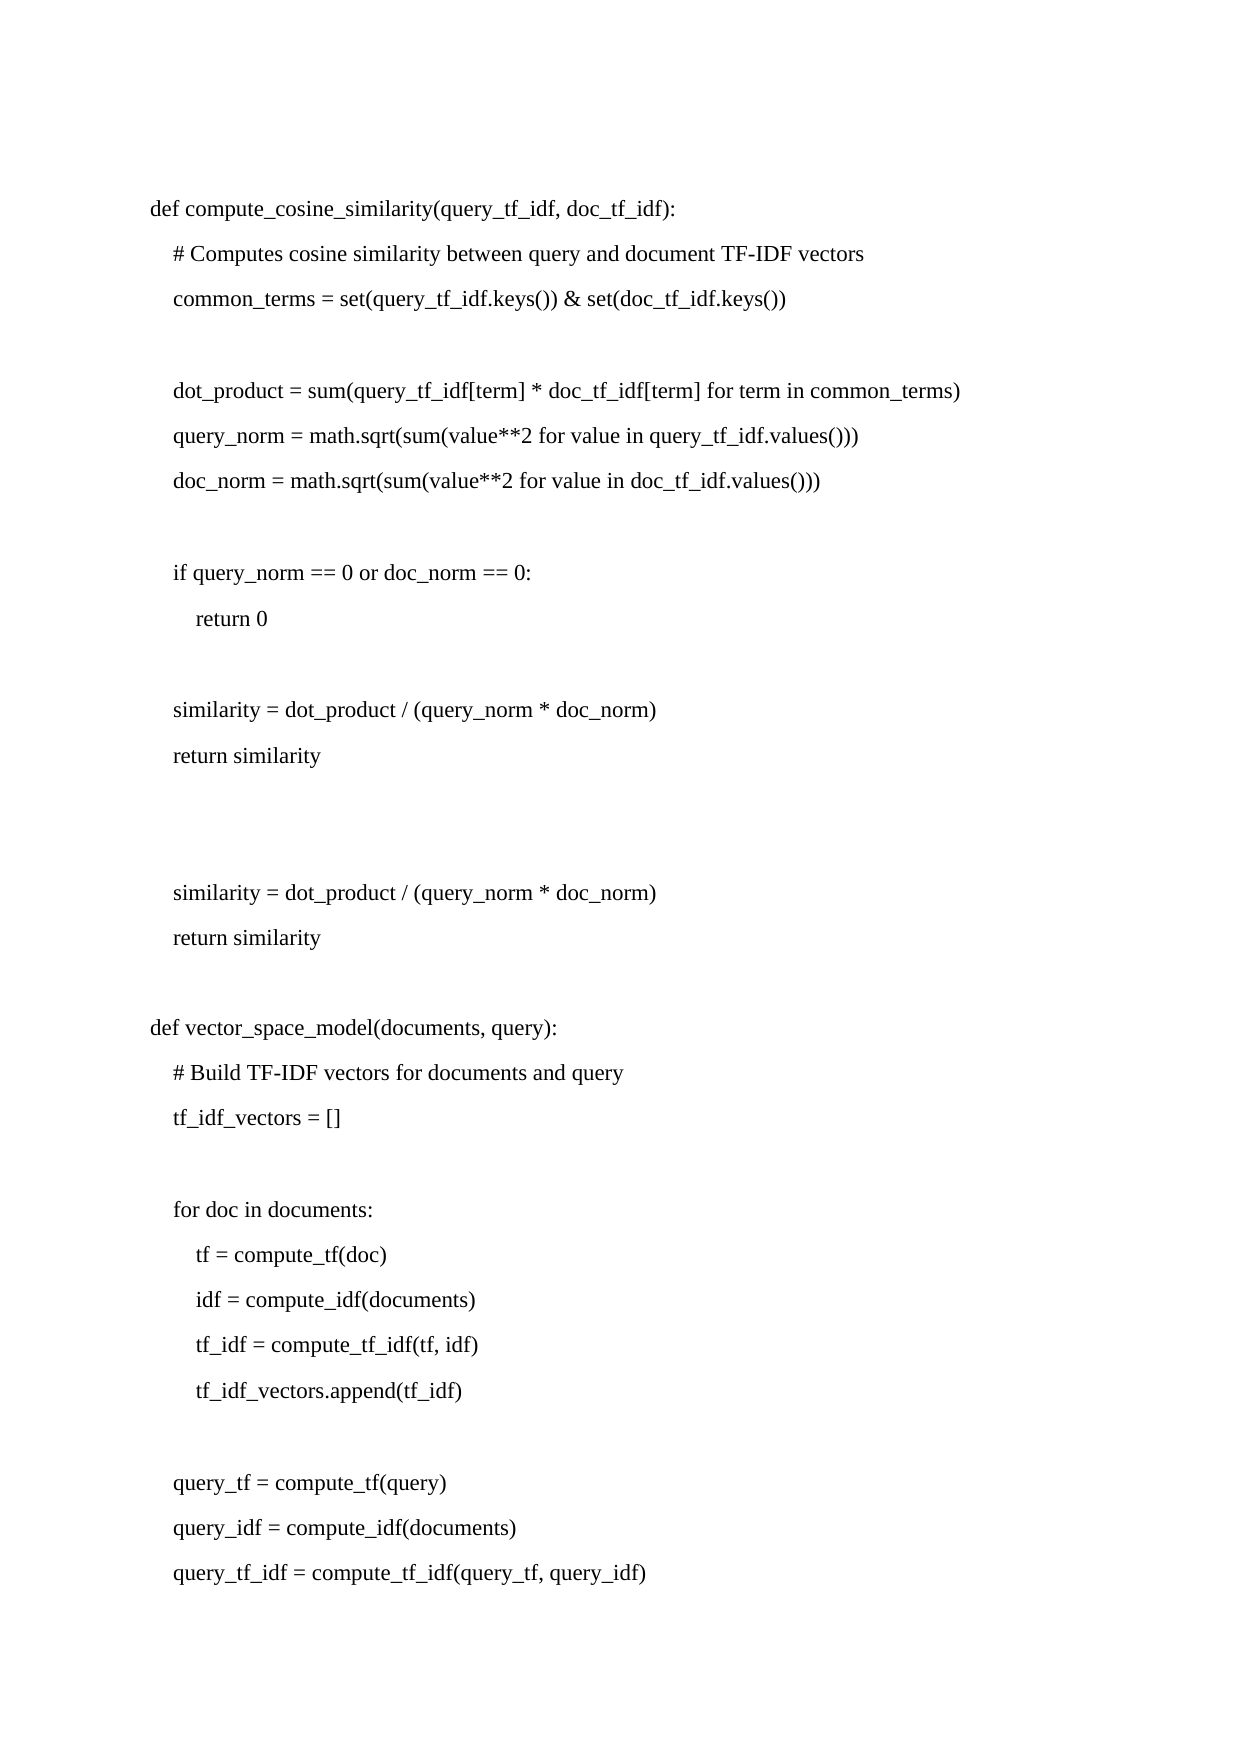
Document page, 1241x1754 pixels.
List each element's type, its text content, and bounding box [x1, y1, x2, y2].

text tf_idf_vectors.append(tf_idf) [150, 1377, 1090, 1403]
text similarity = dot_product / (query_norm * doc_norm) [150, 697, 1090, 723]
text return 0 [150, 604, 1090, 631]
text common_terms = set(query_tf_idf.keys()) & set(doc_tf_idf.keys()) [150, 285, 1090, 312]
text # Computes cosine similarity between query and document TF-IDF vectors [150, 240, 1090, 267]
text def compute_cosine_similarity(query_tf_idf, doc_tf_idf): [150, 195, 1090, 221]
text query_tf = compute_tf(query) [150, 1469, 1090, 1495]
text query_idf = compute_idf(documents) [150, 1514, 1090, 1540]
text dot_product = sum(query_tf_idf[term] * doc_tf_idf[term] for term in common_terms) [150, 377, 1090, 404]
text idf = compute_idf(documents) [150, 1286, 1090, 1313]
text return similarity [150, 924, 1090, 950]
text similarity = dot_product / (query_norm * doc_norm) [150, 879, 1090, 905]
text # Build TF-IDF vectors for documents and query [150, 1059, 1090, 1086]
text tf_idf = compute_tf_idf(tf, idf) [150, 1332, 1090, 1358]
text return similarity [150, 742, 1090, 768]
text def vector_space_model(documents, query): [150, 1014, 1090, 1040]
text tf = compute_tf(doc) [150, 1241, 1090, 1268]
text tf_idf_vectors = [] [150, 1104, 1090, 1131]
text query_norm = math.sqrt(sum(value**2 for value in query_tf_idf.values())) [150, 422, 1090, 449]
text if query_norm == 0 or doc_norm == 0: [150, 559, 1090, 586]
text query_tf_idf = compute_tf_idf(query_tf, query_idf) [150, 1559, 1090, 1585]
text for doc in documents: [150, 1196, 1090, 1223]
text doc_norm = math.sqrt(sum(value**2 for value in doc_tf_idf.values())) [150, 467, 1090, 494]
